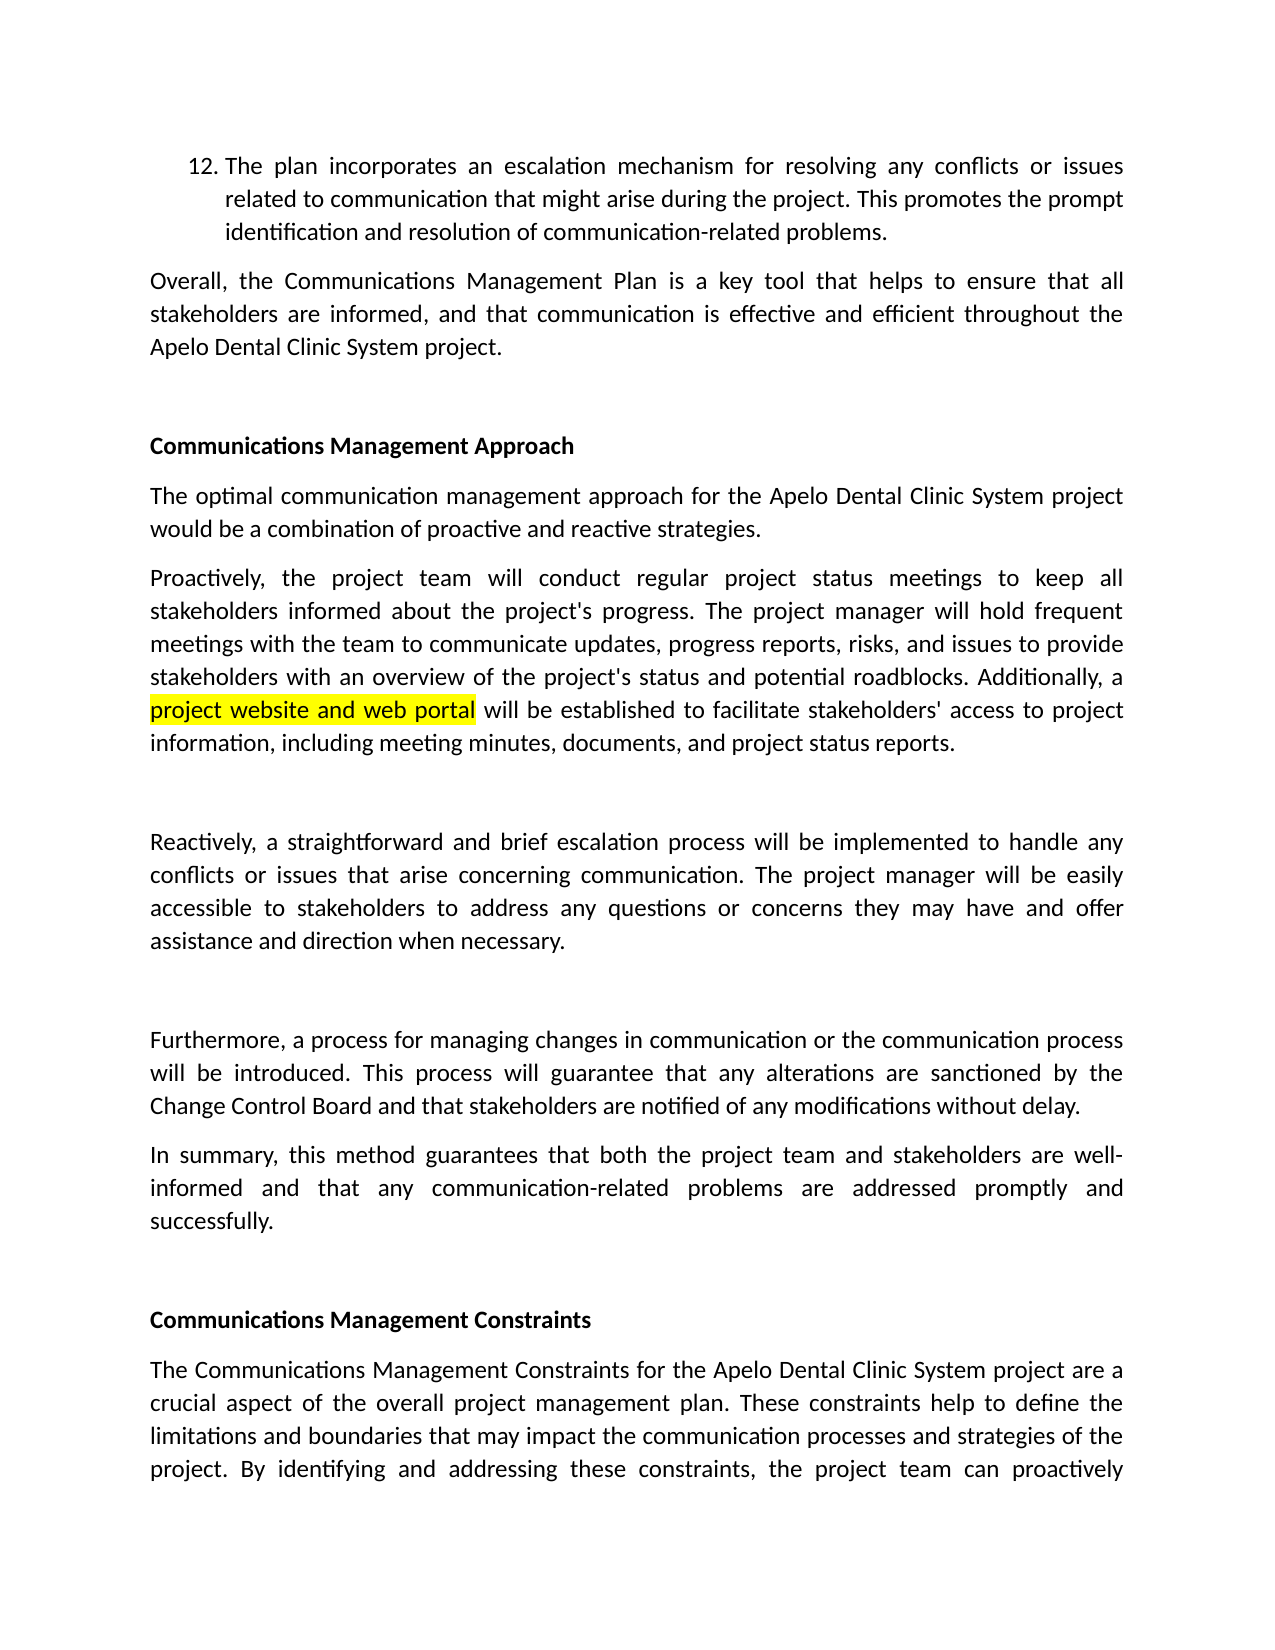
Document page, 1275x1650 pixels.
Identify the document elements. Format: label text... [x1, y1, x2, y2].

text Overall, the Communications Management Plan is a key tool that helps to ensure that all stakeholders are informed, and that communication is effective and efficient throughout the Apelo Dental Clinic System project. [150, 265, 1125, 362]
text The optimal communication management approach for the Apelo Dental Clinic System project would be a combination of proactive and reactive strategies. [150, 480, 1125, 543]
text Furthermore, a process for managing changes in communication or the communication process will be introduced. This process will guarantee that any alterations are sanctioned by the Change Control Board and that stakeholders are notified of any modifications without delay. [150, 1024, 1125, 1121]
text Reactively, a straightforward and brief escalation process will be implemented to handle any conflicts or issues that arise concerning communication. The project manager will be easily accessible to stakeholders to address any questions or concerns they may have and offer assistance and direction when necessary. [150, 826, 1125, 956]
text Communications Management Constraints [150, 1304, 1125, 1335]
text In summary, this method guarantees that both the project team and stakeholders are well-informed and that any communication-related problems are addressed promptly and successfully. [150, 1139, 1125, 1236]
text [150, 1354, 1125, 1483]
list The plan incorporates an escalation mechanism for resolving any conflicts or issues related to communication that might arise during the project. This promotes the prompt identification and resolution of communication-related problems. [187, 150, 1125, 246]
text Communications Management Approach [150, 430, 1125, 461]
text Proactively, the project team will conduct regular project status meetings to keep all stakeholders informed about the project's progress. The project manager will hold frequent meetings with the team to communicate updates, progress reports, risks, and issues to provide stakeholders with an overview of the project's status and potential roadblocks. Additionally, a project website and web portal will be established to facilitate stakeholders' access to project information, including meeting minutes, documents, and project status reports. [150, 562, 1125, 758]
